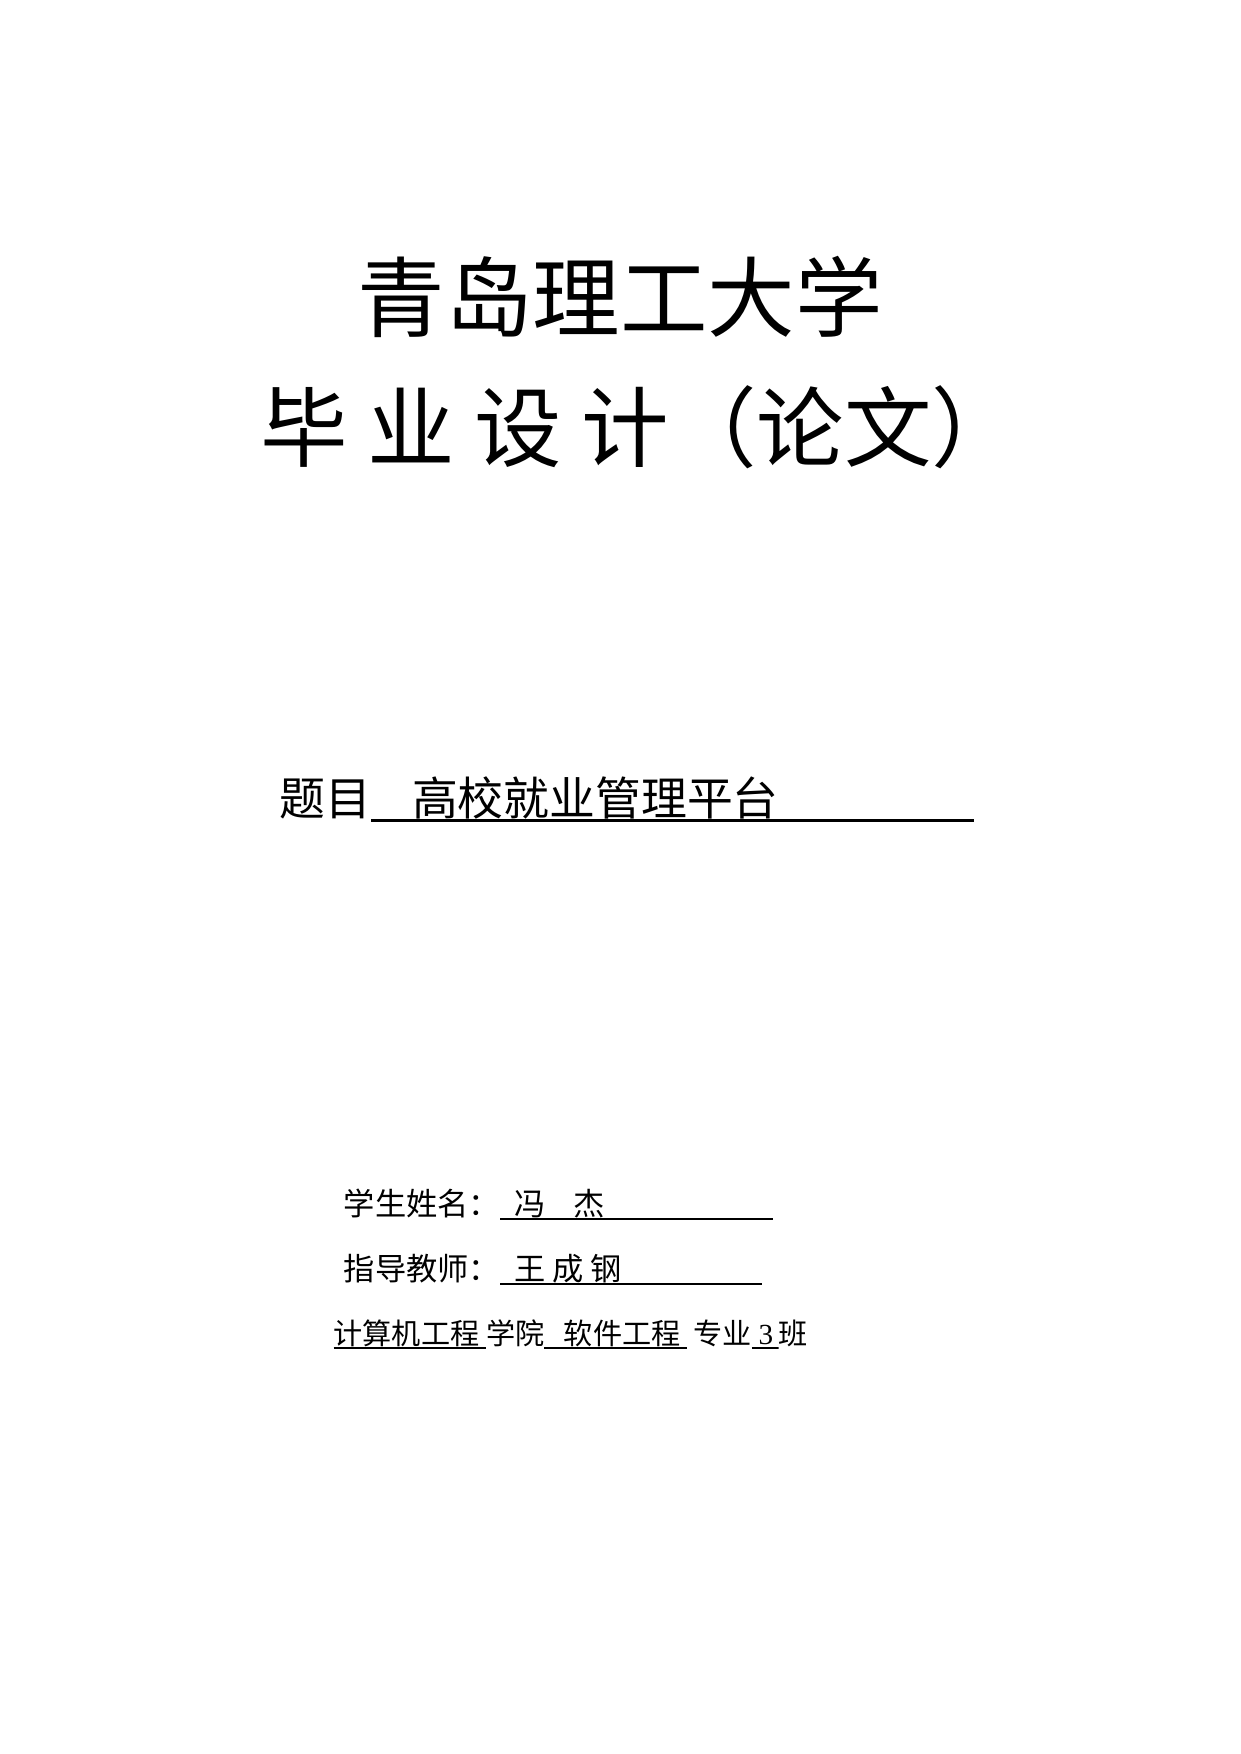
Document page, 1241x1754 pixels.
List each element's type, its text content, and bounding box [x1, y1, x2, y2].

text 指导教师： 王 成 钢 [187, 1234, 1053, 1299]
text 计算机工程 学院 软件工程 专业 3班 [275, 1299, 1053, 1364]
text 题目 高校就业管理平台 [187, 747, 1053, 844]
text 毕 业 设 计（论文） [187, 357, 1053, 487]
text 青岛理工大学 [187, 227, 1053, 357]
text 学生姓名： 冯 杰 [187, 1169, 1053, 1234]
